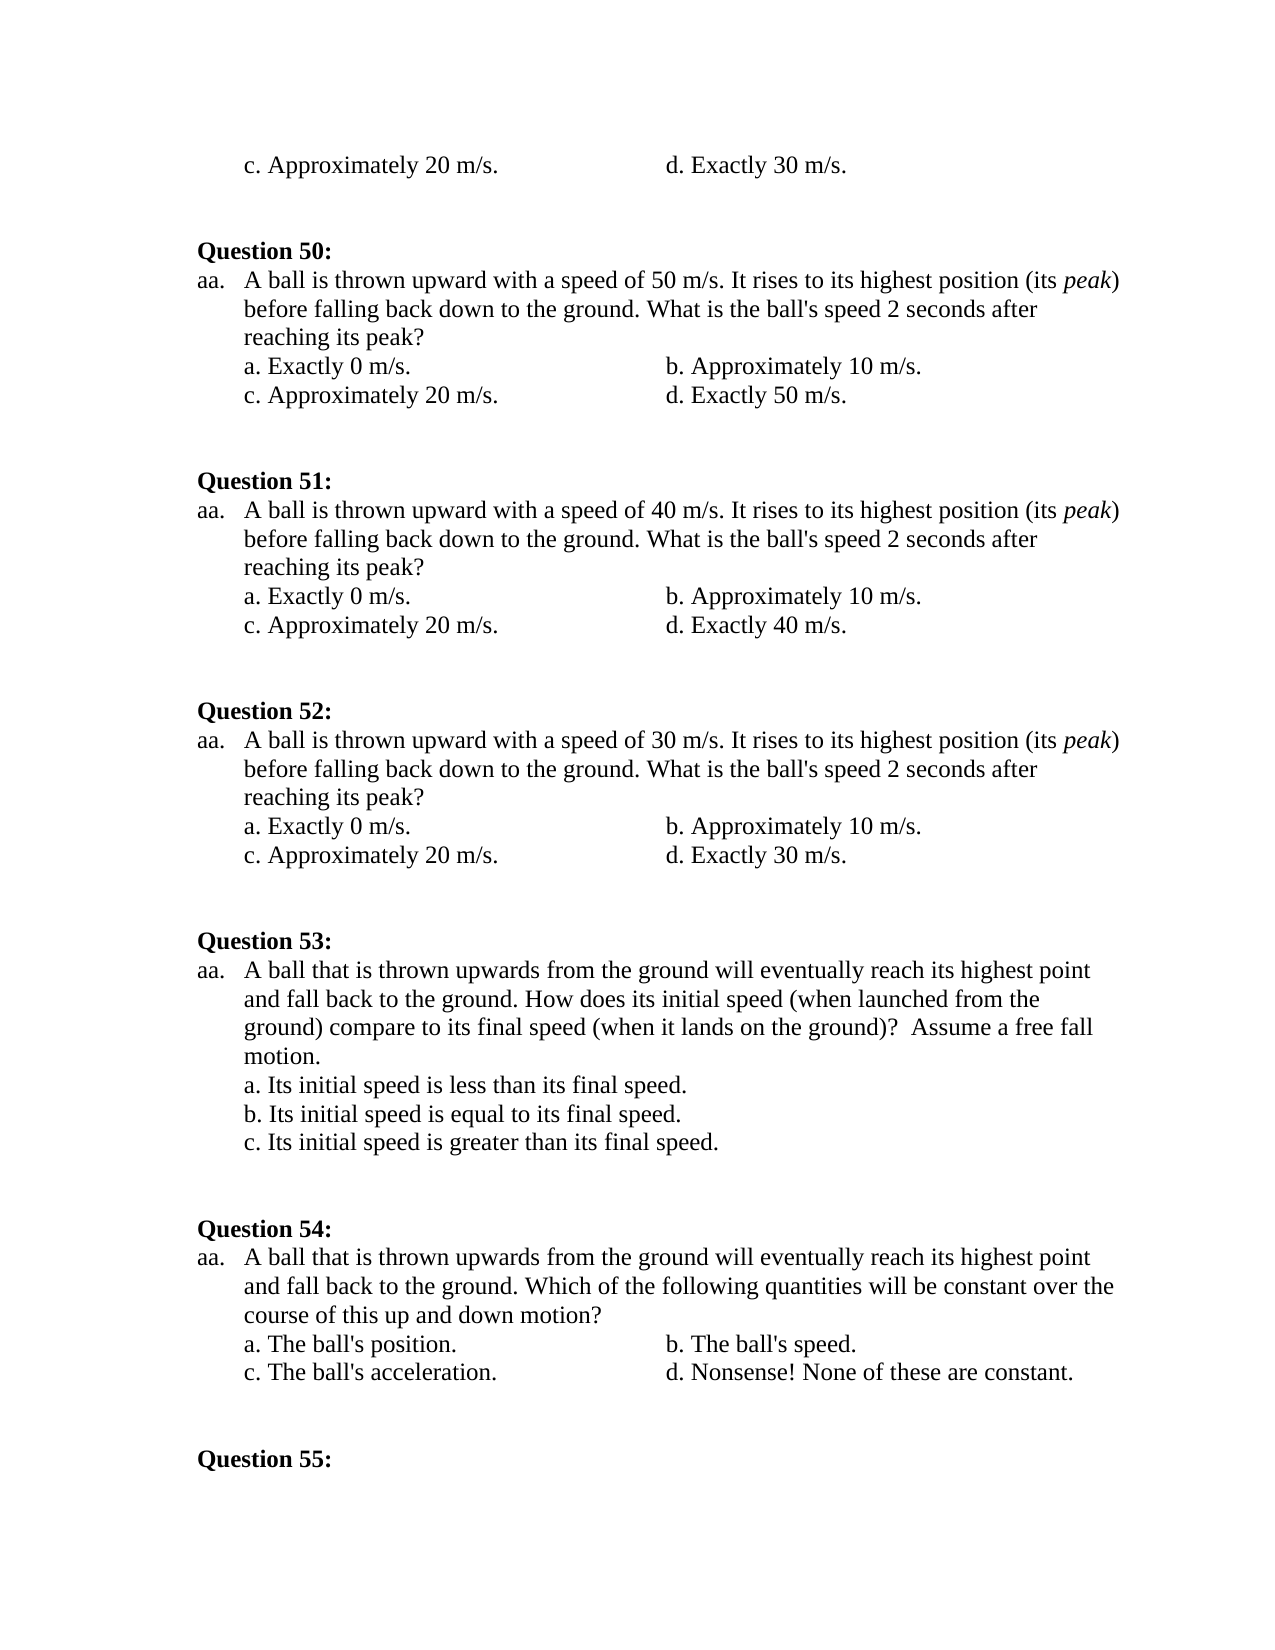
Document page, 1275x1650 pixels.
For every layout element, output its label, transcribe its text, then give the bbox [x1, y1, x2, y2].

text c. Approximately 20 m/s. d. Exactly 30 m/s. [197, 150, 1125, 179]
text a. Exactly 0 m/s. b. Approximately 10 m/s. [197, 351, 1125, 380]
text Question 53: [197, 926, 1125, 955]
text c. Its initial speed is greater than its final speed. [197, 1127, 1125, 1156]
text Question 55: [197, 1444, 1125, 1472]
text a. The ball's position. b. The ball's speed. [197, 1329, 1125, 1357]
text Question 52: [197, 696, 1125, 725]
text c. Approximately 20 m/s. d. Exactly 50 m/s. [197, 380, 1125, 409]
text aa. A ball is thrown upward with a speed of 30 m/s. It rises to its highest position (its peak) before falling back down to the ground. What is the ball's speed 2 seconds after reaching its peak? [197, 725, 1125, 811]
text a. Exactly 0 m/s. b. Approximately 10 m/s. [197, 811, 1125, 840]
text aa. A ball is thrown upward with a speed of 50 m/s. It rises to its highest position (its peak) before falling back down to the ground. What is the ball's speed 2 seconds after reaching its peak? [197, 265, 1125, 351]
text c. Approximately 20 m/s. d. Exactly 30 m/s. [197, 840, 1125, 869]
text b. Its initial speed is equal to its final speed. [197, 1099, 1125, 1127]
text aa. A ball that is thrown upwards from the ground will eventually reach its highest point and fall back to the ground. How does its initial speed (when launched from the ground) compare to its final speed (when it lands on the ground)? Assume a free fall motion. [197, 955, 1125, 1070]
text Question 54: [197, 1214, 1125, 1242]
text aa. A ball that is thrown upwards from the ground will eventually reach its highest point and fall back to the ground. Which of the following quantities will be constant over the course of this up and down motion? [197, 1242, 1125, 1329]
text aa. A ball is thrown upward with a speed of 40 m/s. It rises to its highest position (its peak) before falling back down to the ground. What is the ball's speed 2 seconds after reaching its peak? [197, 495, 1125, 581]
text c. Approximately 20 m/s. d. Exactly 40 m/s. [197, 610, 1125, 639]
text Question 50: [197, 236, 1125, 265]
text a. Its initial speed is less than its final speed. [197, 1070, 1125, 1099]
text a. Exactly 0 m/s. b. Approximately 10 m/s. [197, 581, 1125, 610]
text Question 51: [197, 466, 1125, 495]
text c. The ball's acceleration. d. Nonsense! None of these are constant. [197, 1357, 1125, 1386]
